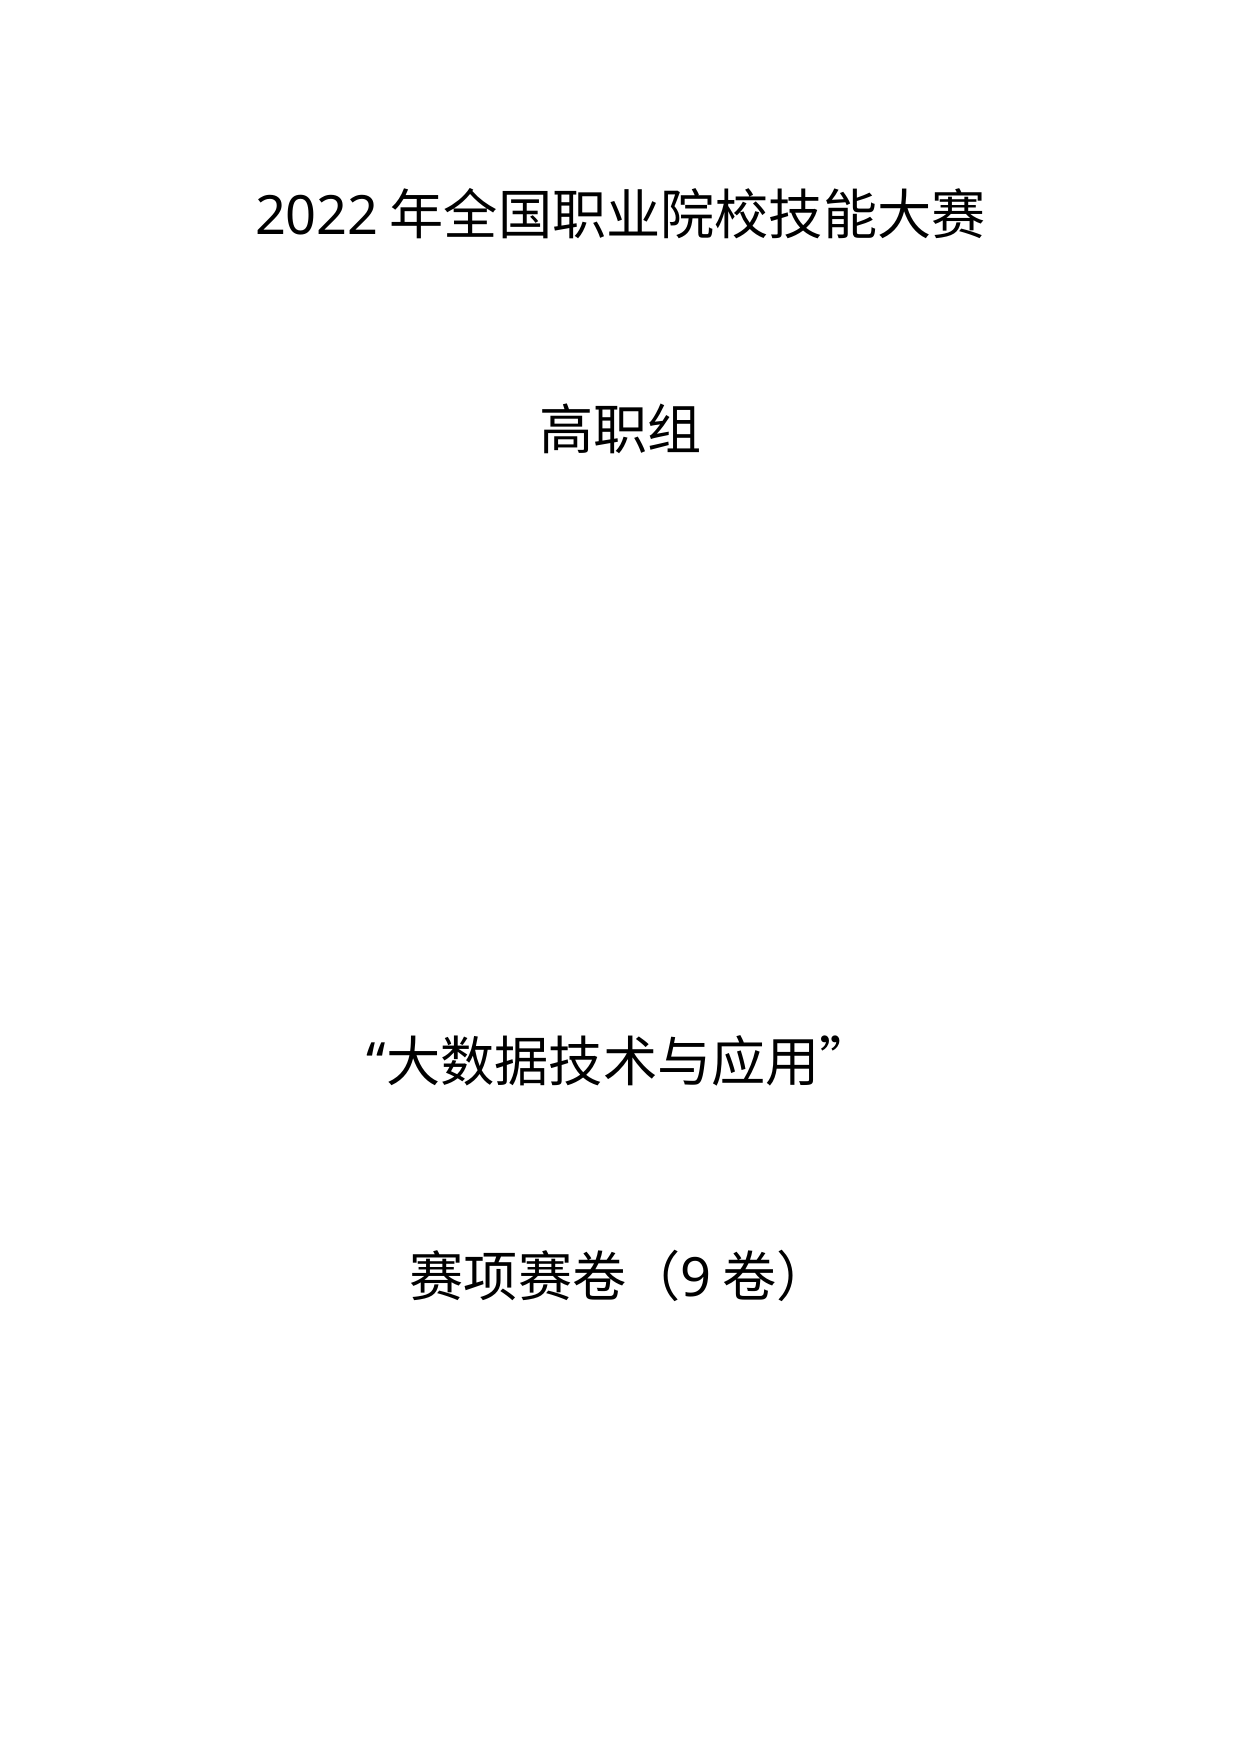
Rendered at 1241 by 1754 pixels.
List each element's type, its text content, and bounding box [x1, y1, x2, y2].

text 2022年全国职业院校技能大赛 [187, 162, 1053, 259]
text 高职组 [187, 377, 1053, 475]
text 赛项赛卷（9卷） [187, 1224, 1053, 1322]
text “大数据技术与应用” [187, 1009, 1053, 1106]
